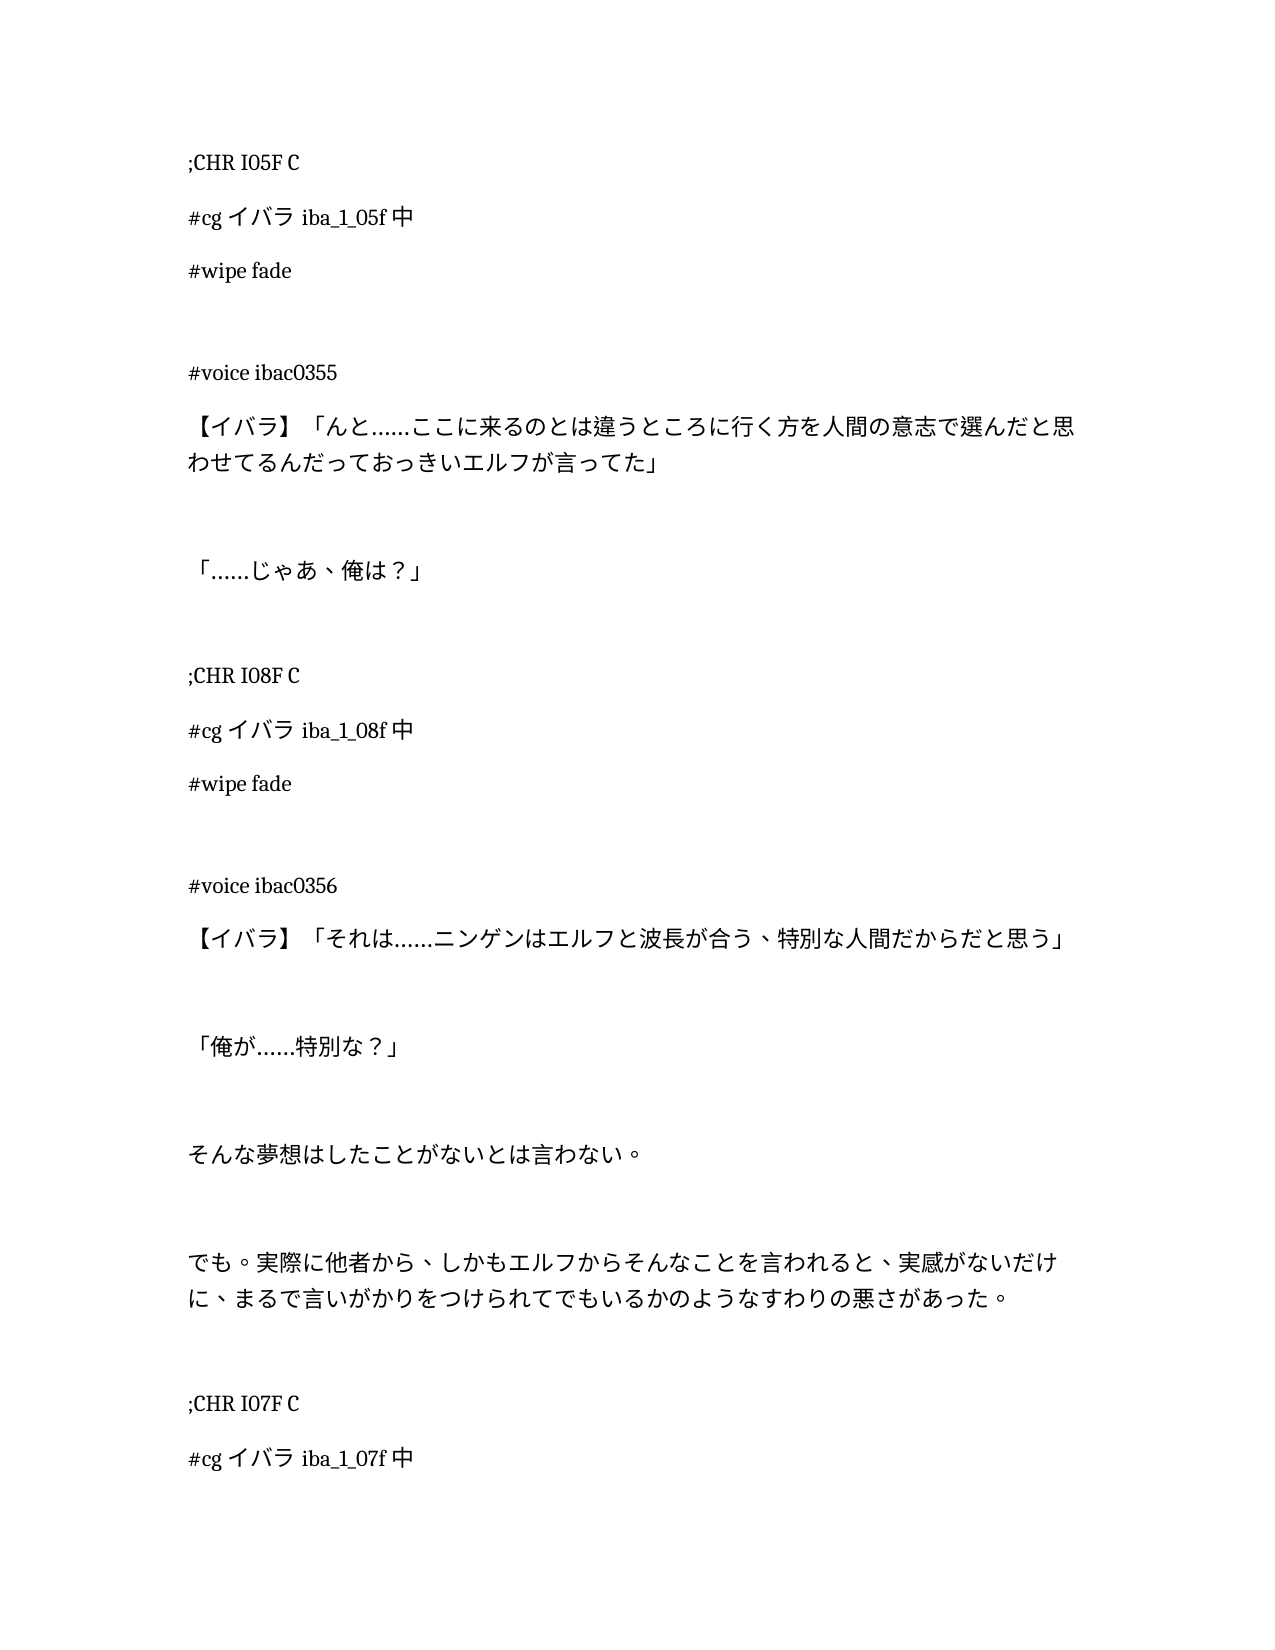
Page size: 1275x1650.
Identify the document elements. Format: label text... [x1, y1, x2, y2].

text ;CHR I05F C [187, 150, 1087, 176]
text #cg イバラ iba_1_07f 中 [187, 1442, 1087, 1473]
text #voice ibac0356 [187, 872, 1087, 899]
text 【イバラ】「んと……ここに来るのとは違うところに行く方を人間の意志で選んだと思わせてるんだっておっきいエルフが言ってた」 [187, 411, 1087, 478]
text ;CHR I07F C [187, 1391, 1087, 1417]
text 「俺が……特別な？」 [187, 1031, 1087, 1062]
text でも。実際に他者から、しかもエルフからそんなことを言われると、実感がないだけに、まるで言いがかりをつけられてでもいるかのようなすわりの悪さがあった。 [187, 1247, 1087, 1314]
text #cg イバラ iba_1_05f 中 [187, 201, 1087, 232]
text ;CHR I08F C [187, 662, 1087, 689]
text 「……じゃあ、俺は？」 [187, 555, 1087, 586]
text #wipe fade [187, 770, 1087, 797]
text #cg イバラ iba_1_08f 中 [187, 713, 1087, 745]
text 【イバラ】「それは……ニンゲンはエルフと波長が合う、特別な人間だからだと思う」 [187, 923, 1087, 955]
text #wipe fade [187, 258, 1087, 284]
text #voice ibac0355 [187, 360, 1087, 386]
text そんな夢想はしたことがないとは言わない。 [187, 1139, 1087, 1170]
